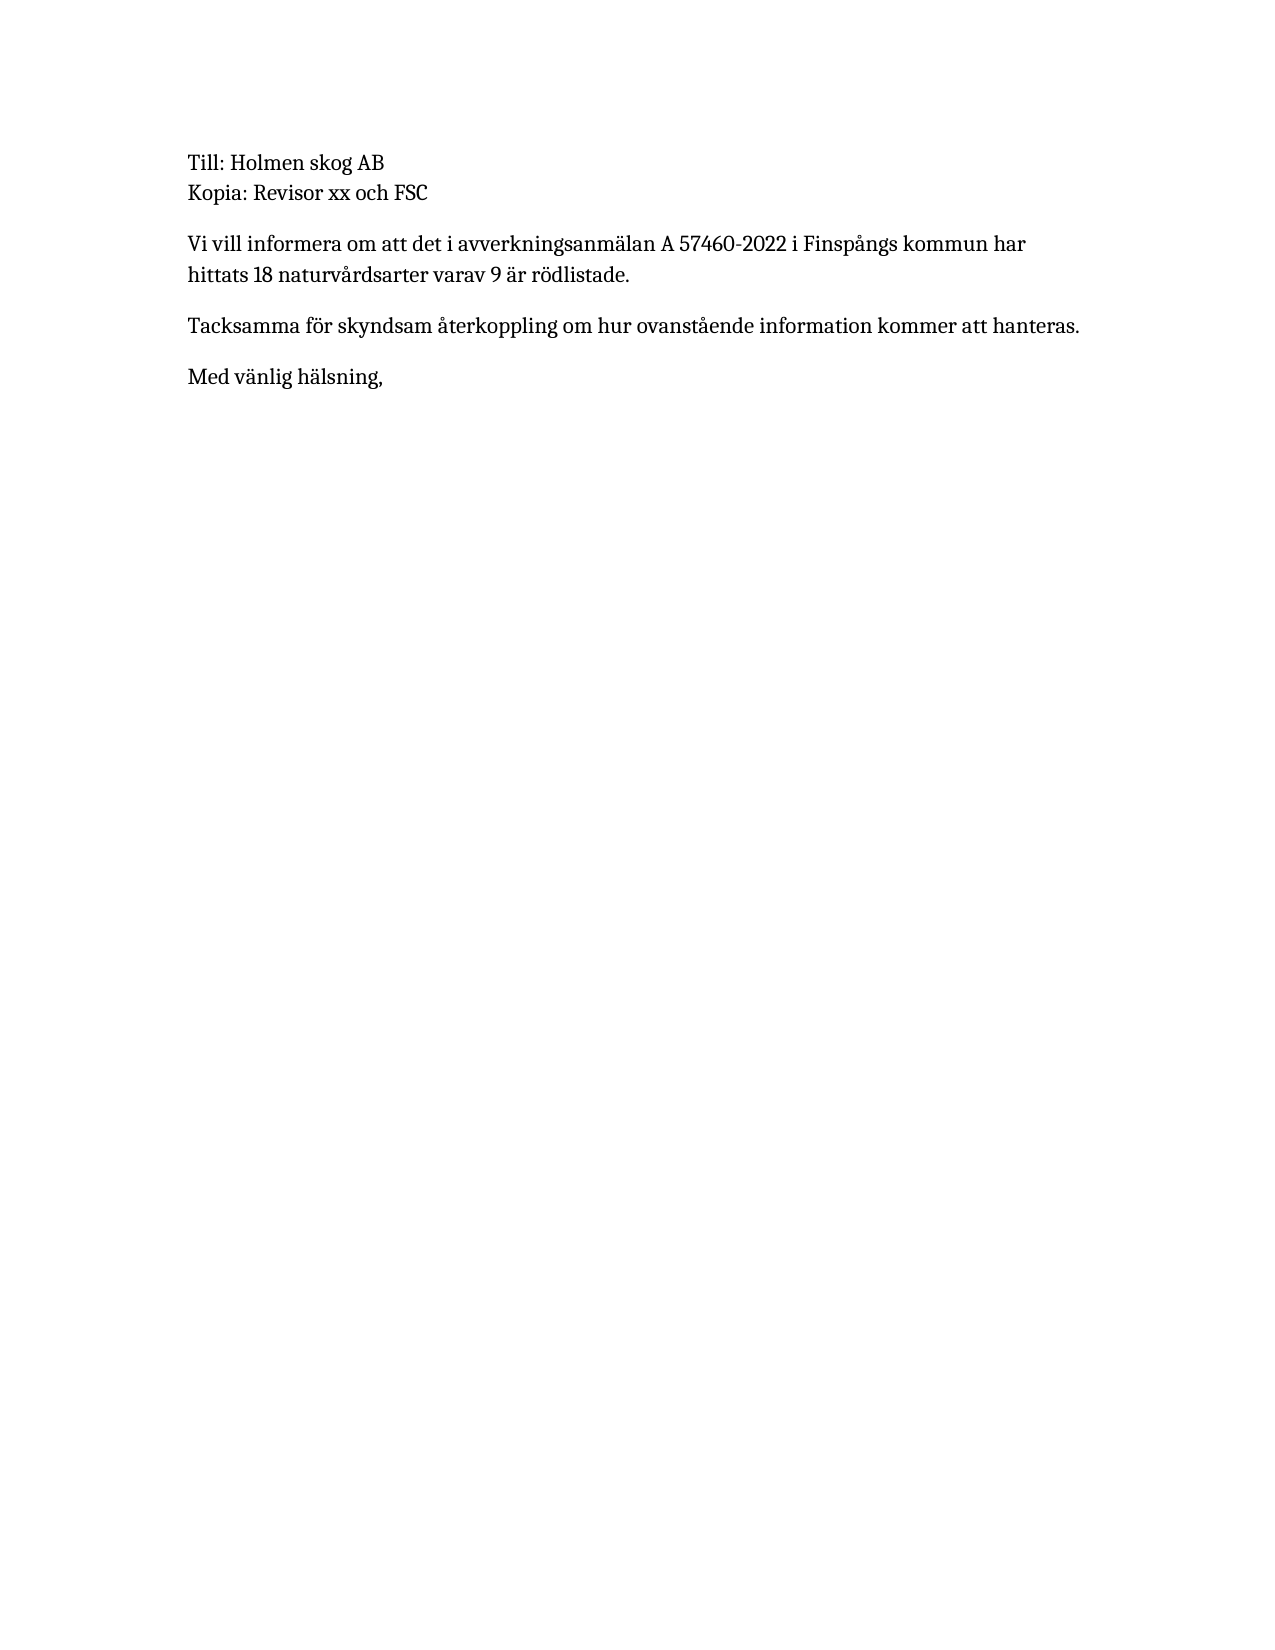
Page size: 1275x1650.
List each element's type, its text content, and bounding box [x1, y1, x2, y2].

text Vi vill informera om att det i avverkningsanmälan A 57460-2022 i Finspångs kommun har hittats 18 naturvårdsarter varav 9 är rödlistade. [187, 231, 1087, 288]
text Till: Holmen skog AB Kopia: Revisor xx och FSC [187, 150, 1087, 207]
text Med vänlig hälsning, [187, 363, 1087, 420]
text Tacksamma för skyndsam återkoppling om hur ovanstående information kommer att hanteras. [187, 312, 1087, 339]
